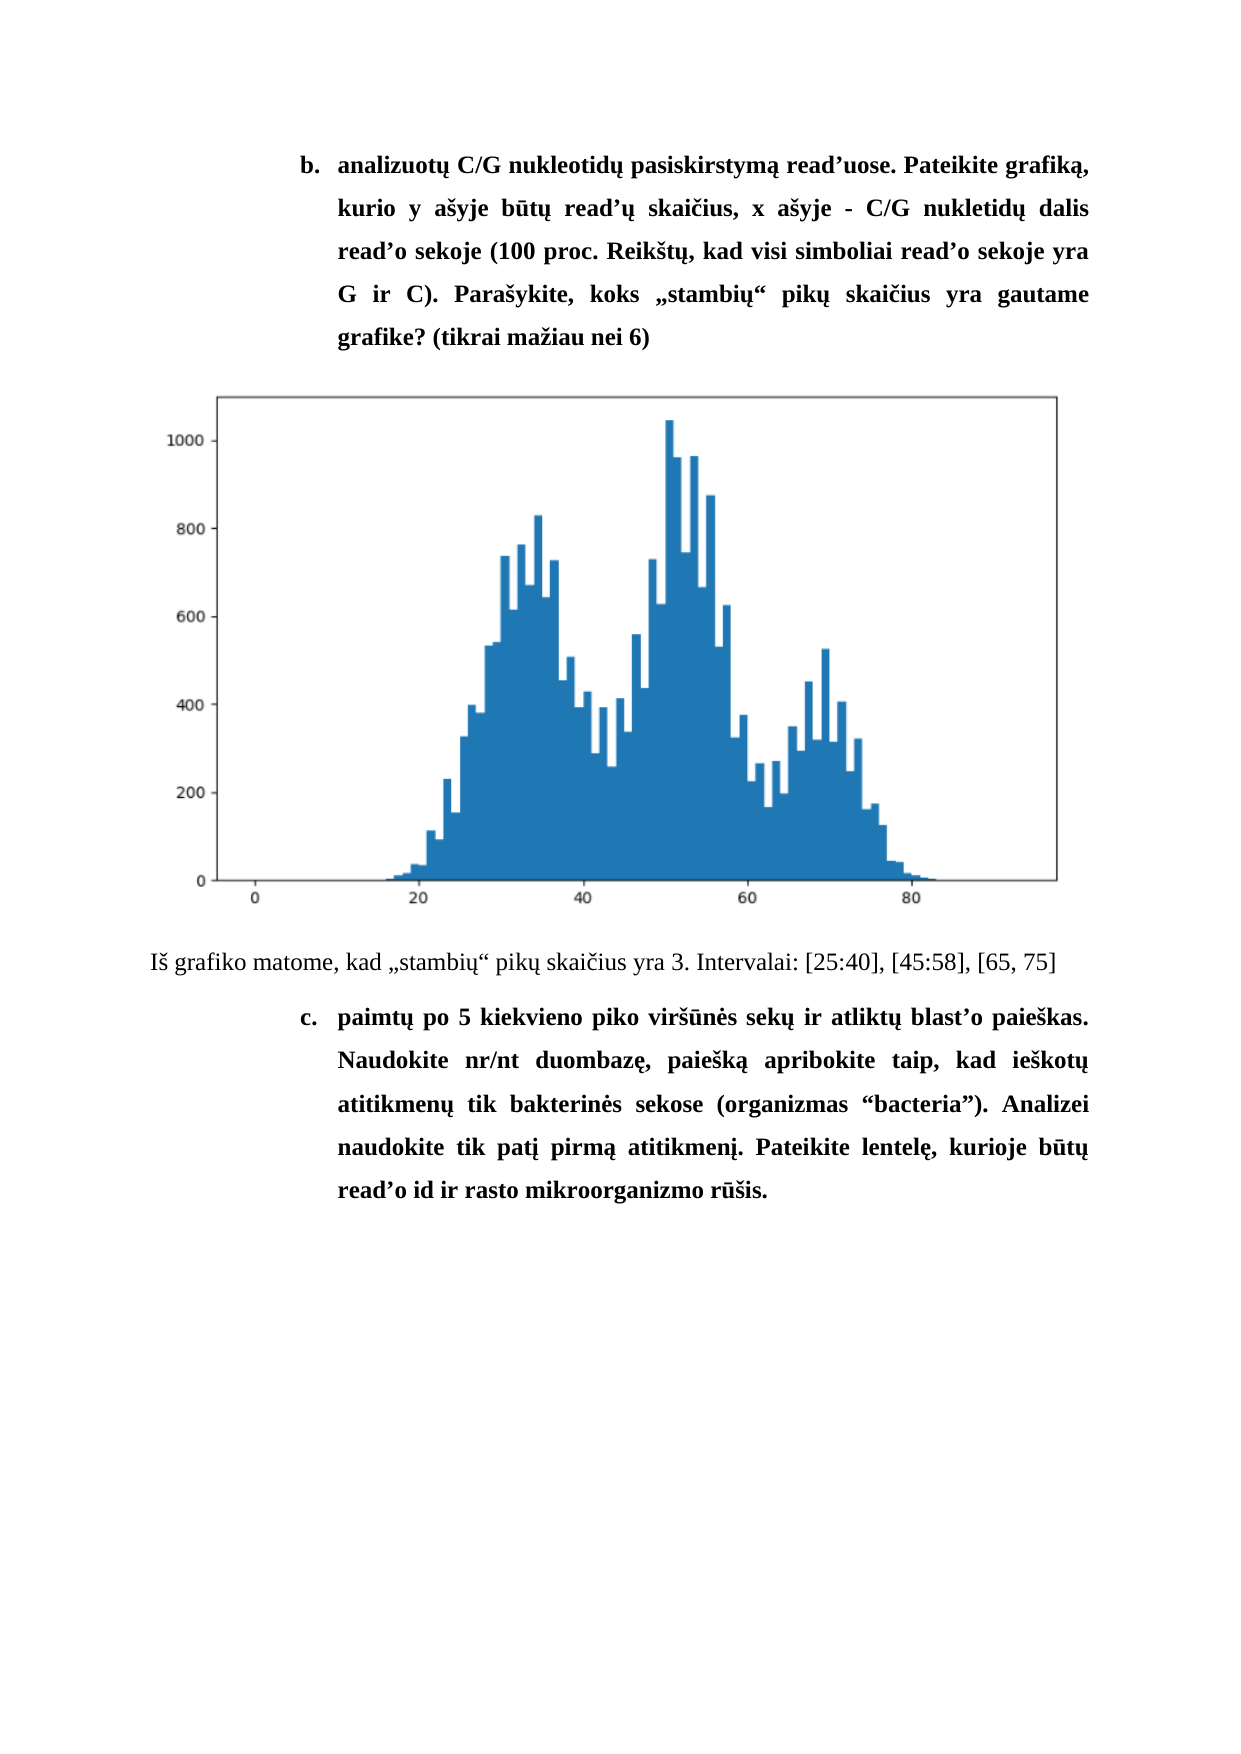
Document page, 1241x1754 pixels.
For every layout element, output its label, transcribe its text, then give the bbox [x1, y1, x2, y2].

text Iš grafiko matome, kad „stambių“ pikų skaičius yra 3. Intervalai: [25:40], [45:58], [65, 75] [150, 947, 1090, 976]
list paimtų po 5 kiekvieno piko viršūnės sekų ir atliktų blast’o paieškas. Naudokite nr/nt duombazę, paiešką apribokite taip, kad ieškotų atitikmenų tik bakterinės sekose (organizmas “bacteria”). Analizei naudokite tik patį pirmą atitikmenį. Pateikite lentelę, kurioje būtų read’o id ir rasto mikroorganizmo rūšis. [300, 1002, 1090, 1204]
picture [150, 378, 1091, 920]
